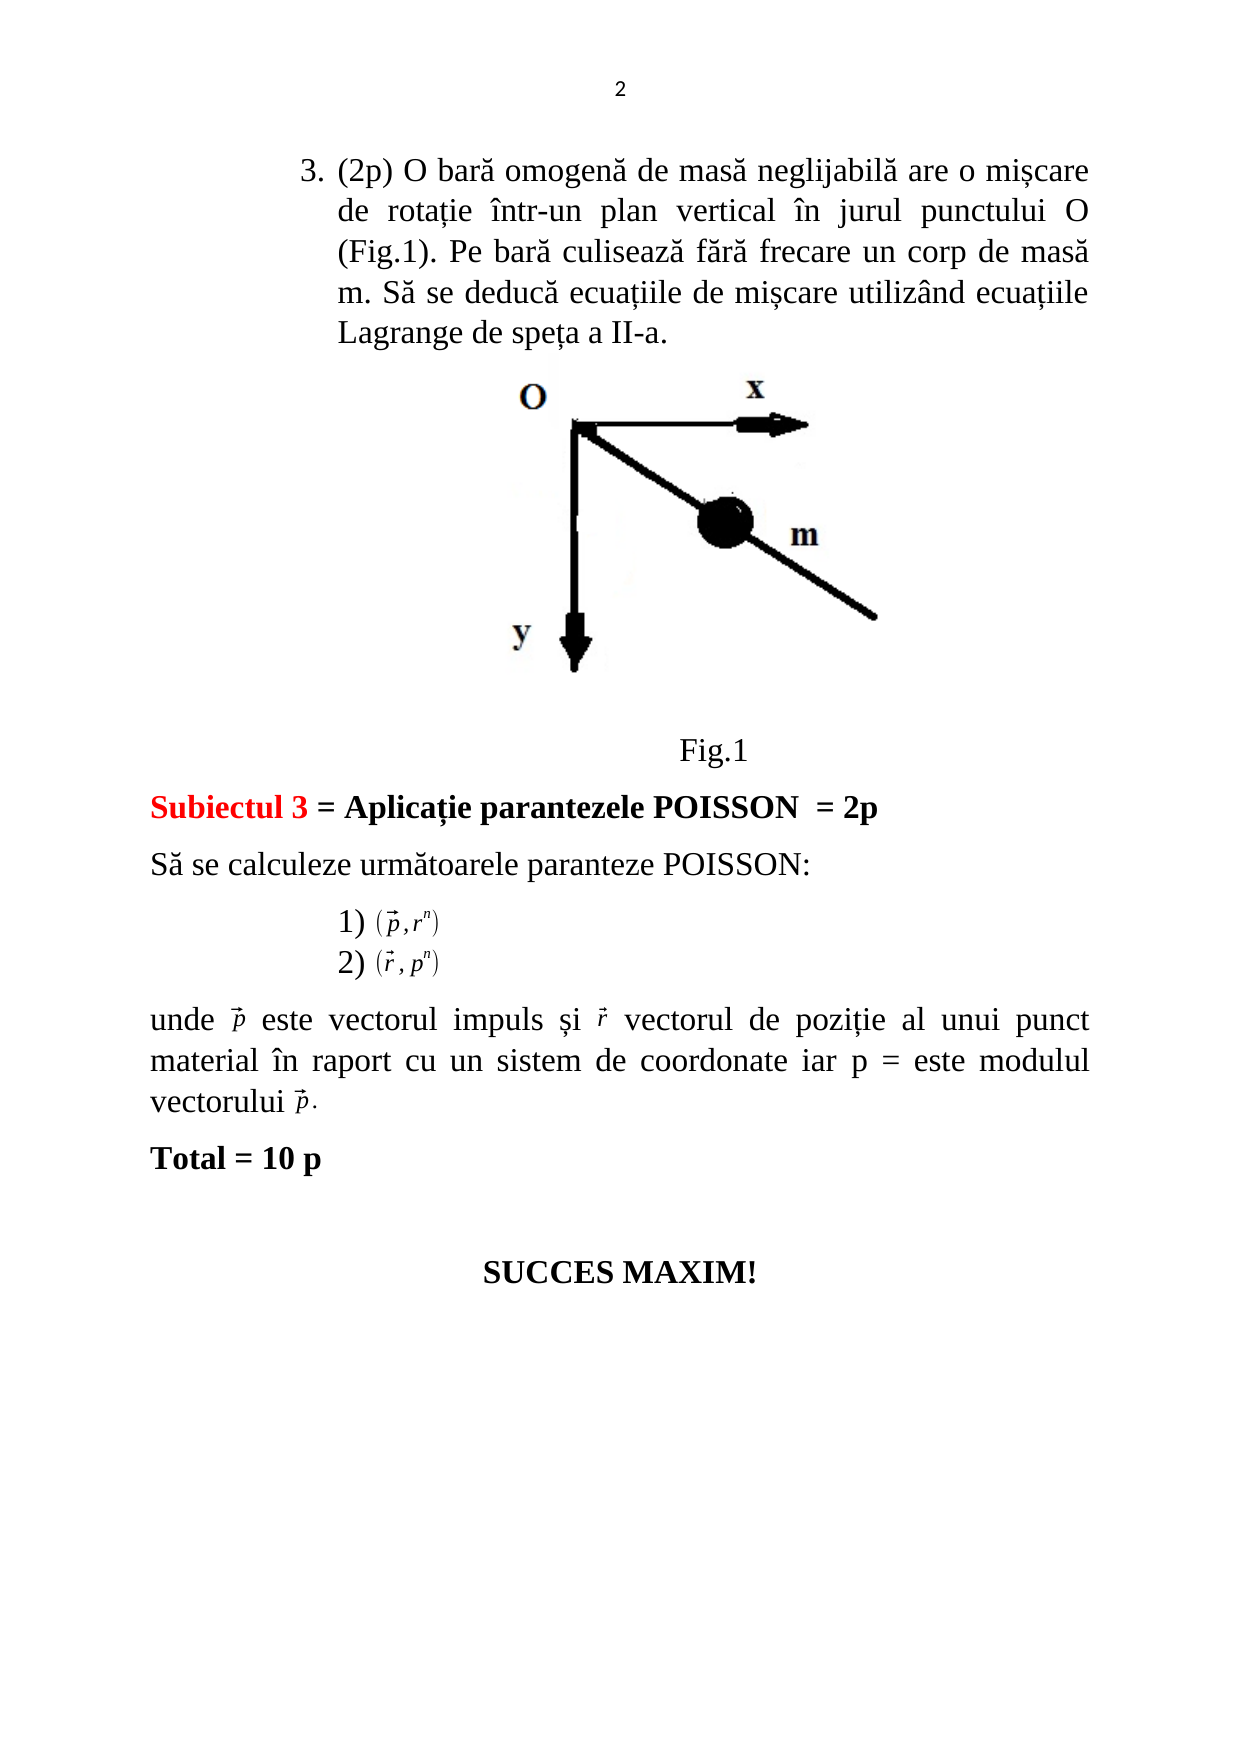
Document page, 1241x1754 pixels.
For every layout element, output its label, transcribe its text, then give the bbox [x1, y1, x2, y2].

text Să se calculeze următoarele paranteze POISSON: [150, 844, 1090, 883]
text SUCCES MAXIM! [150, 1253, 1090, 1291]
text Subiectul 3 = Aplicație parantezele POISSON = 2p [150, 787, 1090, 825]
list (2p) O bară omogenă de masă neglijabilă are o mișcare de rotație într-un plan vertical în jurul punctului O (Fig.1). Pe bară culisează fără frecare un corp de masă m. Să se deducă ecuațiile de mișcare utilizând ecuațiile Lagrange de speța a II-a. [300, 150, 1090, 351]
text Total = 10 p [150, 1138, 1090, 1176]
picture [486, 353, 942, 729]
list Fig.1 [337, 730, 1090, 768]
text unde este vectorul impuls și vectorul de poziție al unui punct material în raport cu un sistem de coordonate iar p = este modulul vectorului [150, 999, 1090, 1119]
